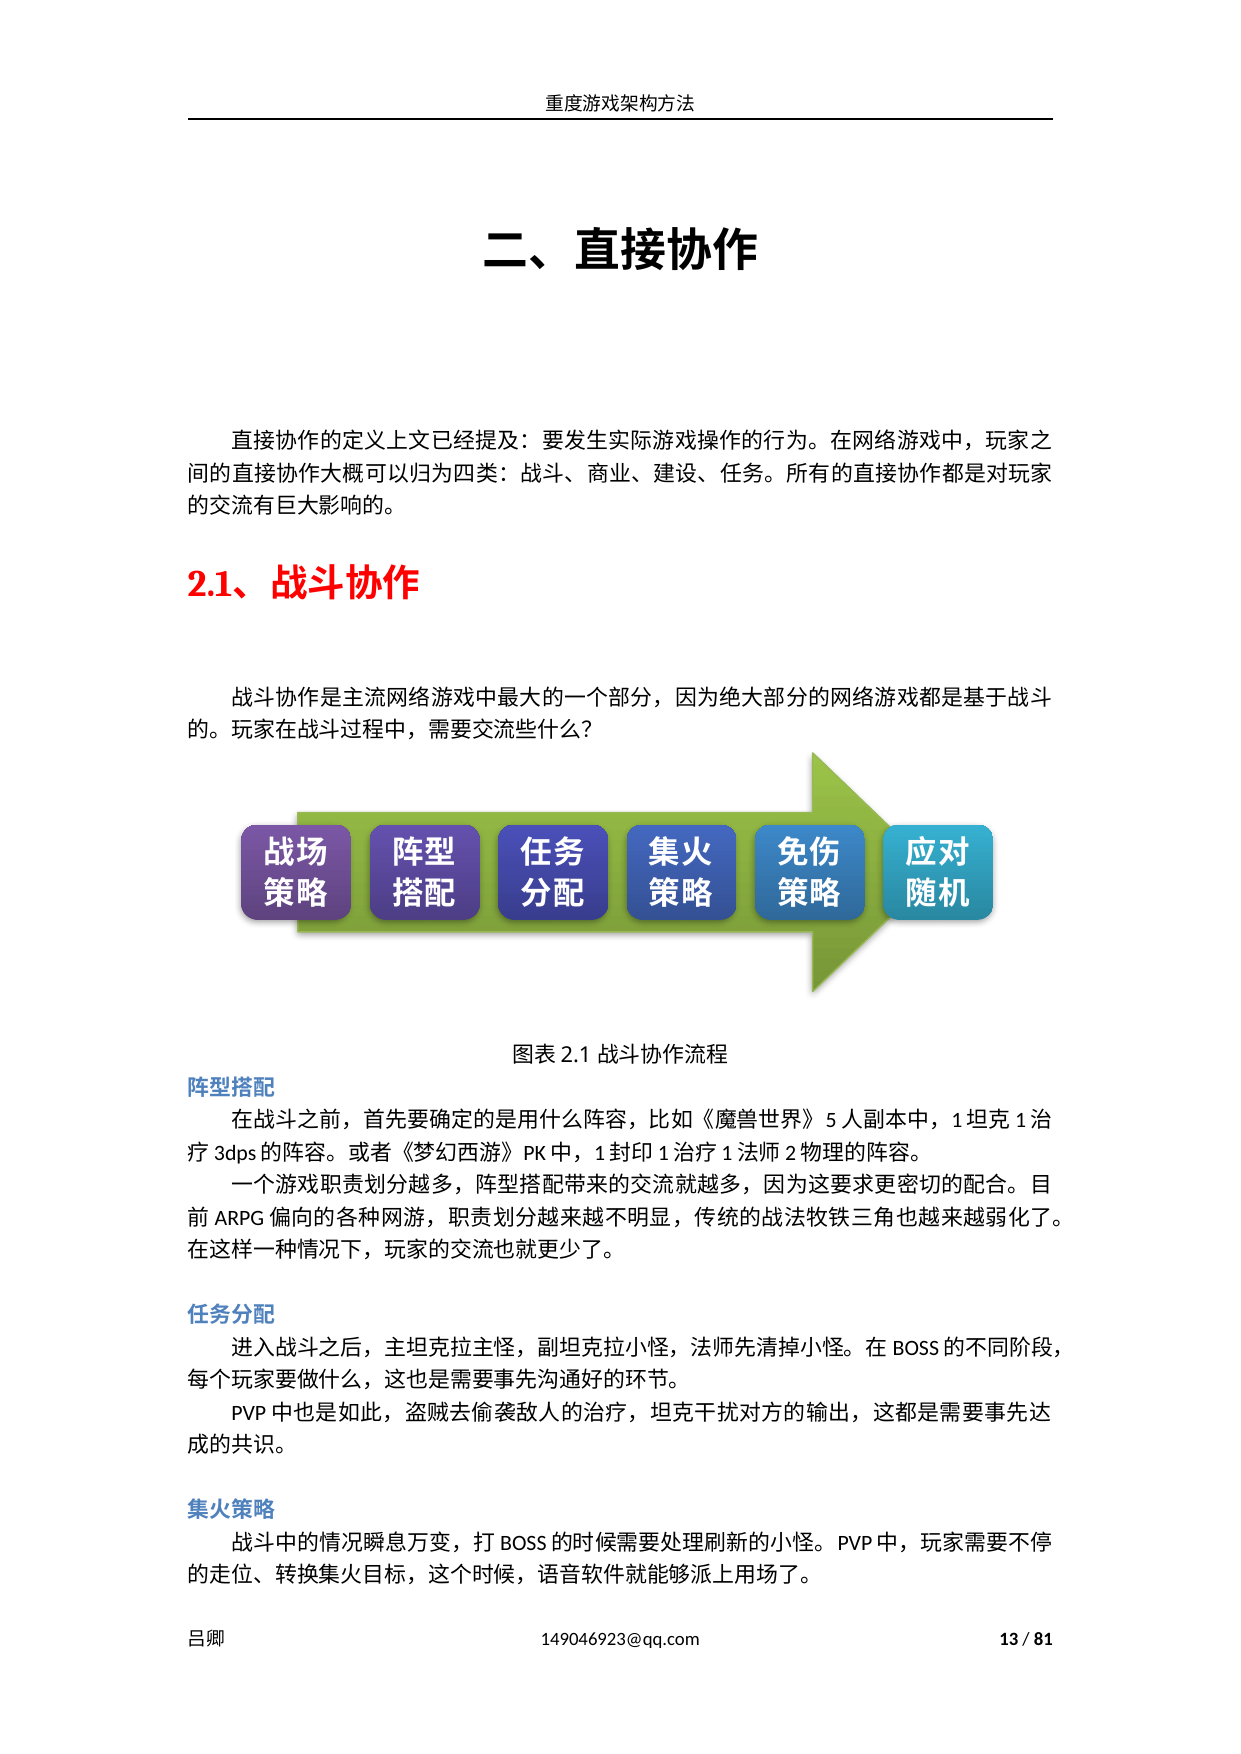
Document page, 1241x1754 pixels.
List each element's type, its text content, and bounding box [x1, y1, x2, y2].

subtitle 2.1、战斗协作 [187, 547, 1053, 612]
text 图表2.1 战斗协作流程 [187, 1037, 1053, 1069]
text 集火策略 [187, 1492, 1053, 1524]
text 战斗中的情况瞬息万变，打BOSS的时候需要处理刷新的小怪。PVP中，玩家需要不停的走位、转换集火目标，这个时候，语音软件就能够派上用场了。 [187, 1524, 1053, 1589]
text 战斗协作是主流网络游戏中最大的一个部分，因为绝大部分的网络游戏都是基于战斗的。玩家在战斗过程中，需要交流些什么？ [187, 679, 1053, 744]
text 一个游戏职责划分越多，阵型搭配带来的交流就越多，因为这要求更密切的配合。目前ARPG偏向的各种网游，职责划分越来越不明显，传统的战法牧铁三角也越来越弱化了。在这样一种情况下，玩家的交流也就更少了。 [187, 1167, 1053, 1264]
text 进入战斗之后，主坦克拉主怪，副坦克拉小怪，法师先清掉小怪。在BOSS的不同阶段，每个玩家要做什么，这也是需要事先沟通好的环节。 [187, 1329, 1053, 1394]
text PVP中也是如此，盗贼去偷袭敌人的治疗，坦克干扰对方的输出，这都是需要事先达成的共识。 [187, 1394, 1053, 1459]
subtitle 二、直接协作 [187, 197, 1053, 295]
text 阵型搭配 [187, 1069, 1053, 1102]
text 任务分配 [187, 1297, 1053, 1329]
text 在战斗之前，首先要确定的是用什么阵容，比如《魔兽世界》5人副本中，1坦克1治疗3dps的阵容。或者《梦幻西游》PK中，1封印1治疗1法师2物理的阵容。 [187, 1102, 1053, 1167]
text 直接协作的定义上文已经提及：要发生实际游戏操作的行为。在网络游戏中，玩家之间的直接协作大概可以归为四类：战斗、商业、建设、任务。所有的直接协作都是对玩家的交流有巨大影响的。 [187, 423, 1053, 520]
